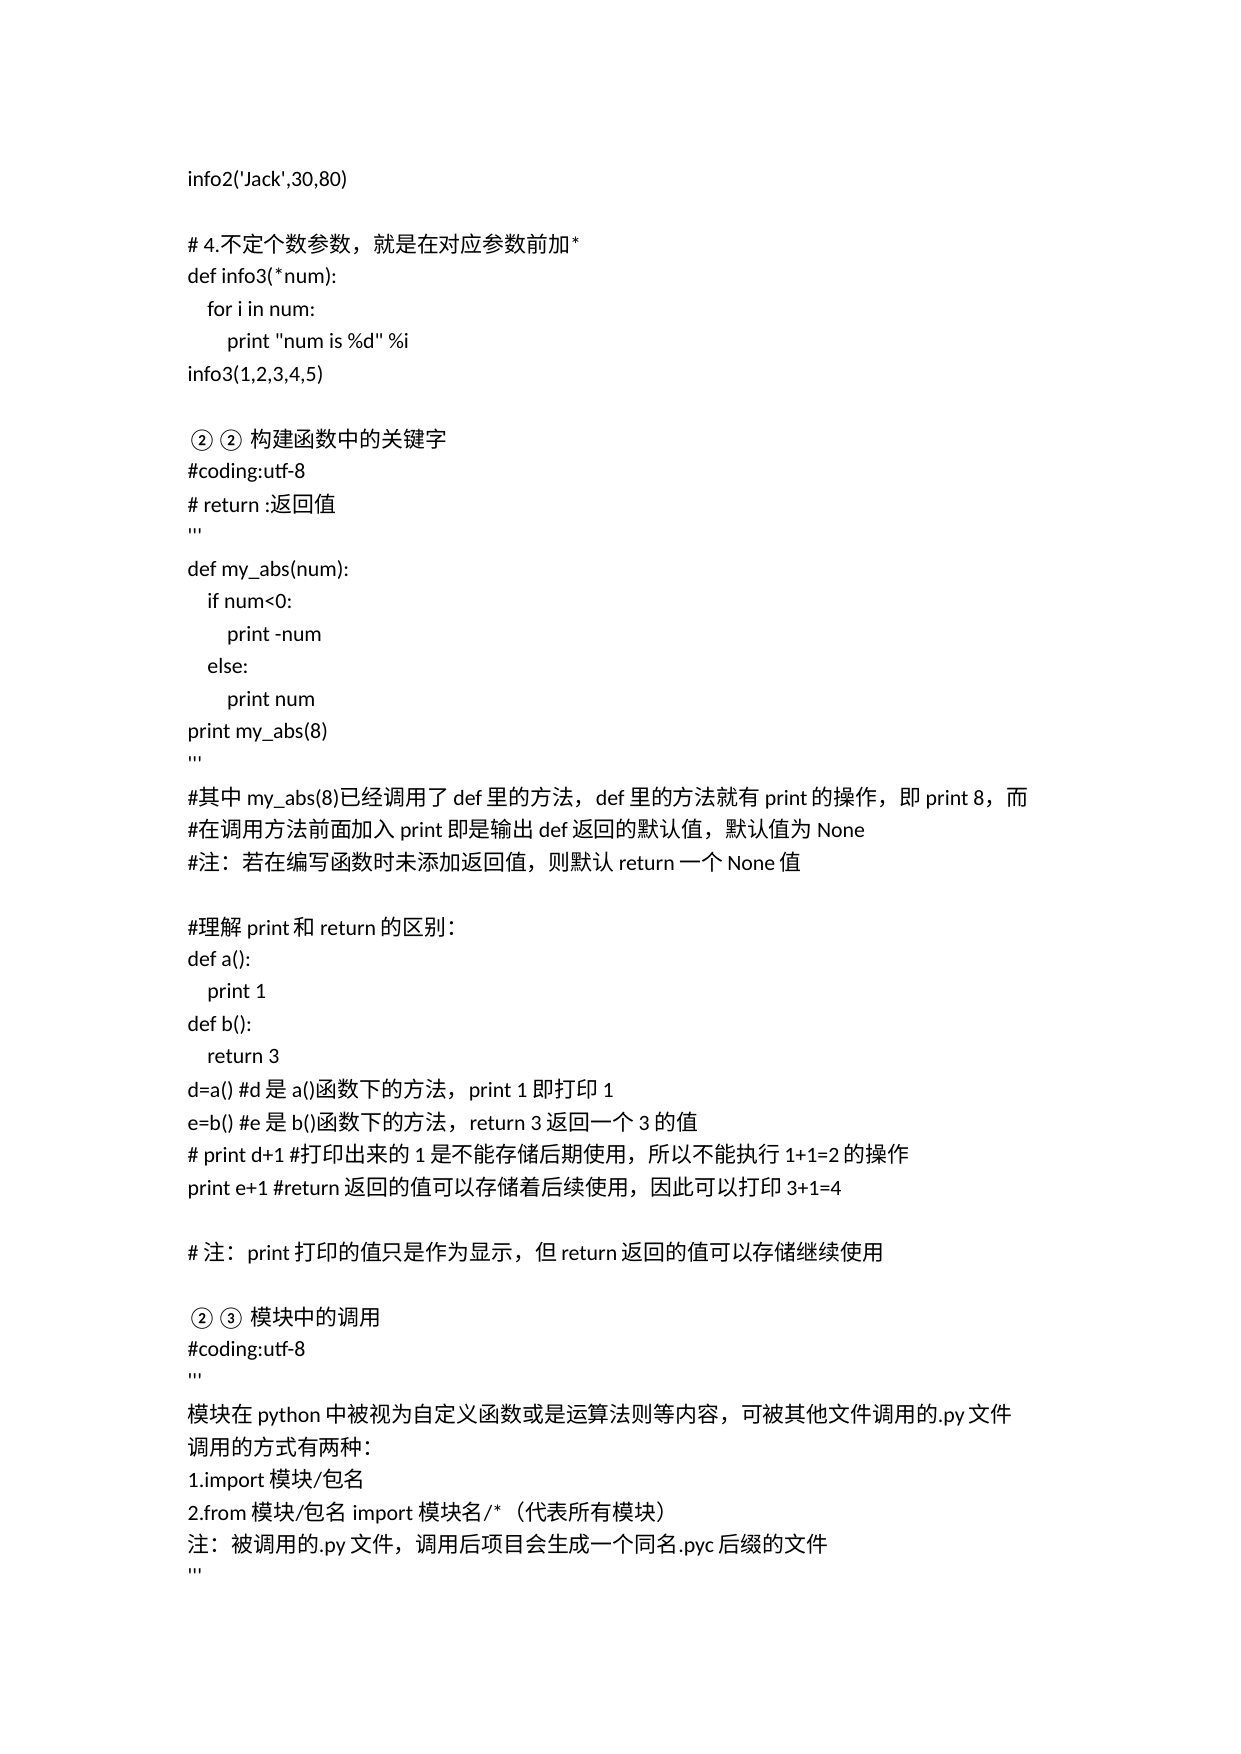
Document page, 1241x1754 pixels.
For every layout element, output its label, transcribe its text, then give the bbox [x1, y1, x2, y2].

text ②③模块中的调用 [187, 1299, 1053, 1332]
text 1.import 模块/包名 [187, 1462, 1053, 1494]
text # print d+1 #打印出来的1是不能存储后期使用，所以不能执行1+1=2的操作 [187, 1137, 1053, 1169]
text print 1 [187, 974, 1053, 1007]
text # return :返回值 [187, 487, 1053, 519]
text #理解print和return的区别： [187, 909, 1053, 942]
text ''' [187, 1559, 1053, 1592]
text def a(): [187, 942, 1053, 974]
text info2('Jack',30,80) [187, 162, 1053, 194]
text info3(1,2,3,4,5) [187, 357, 1053, 389]
text 2.from 模块/包名 import 模块名/*（代表所有模块） [187, 1494, 1053, 1527]
text 调用的方式有两种： [187, 1429, 1053, 1462]
text def info3(*num): [187, 259, 1053, 292]
text print my_abs(8) [187, 714, 1053, 747]
text #coding:utf-8 [187, 1332, 1053, 1364]
text ②②构建函数中的关键字 [187, 422, 1053, 454]
text 注：被调用的.py文件，调用后项目会生成一个同名.pyc后缀的文件 [187, 1527, 1053, 1559]
text print -num [187, 617, 1053, 649]
text d=a() #d是a()函数下的方法，print 1 即打印1 [187, 1072, 1053, 1104]
text # 注：print打印的值只是作为显示，但return返回的值可以存储继续使用 [187, 1234, 1053, 1267]
text ''' [187, 747, 1053, 779]
text return 3 [187, 1039, 1053, 1072]
text print "num is %d" %i [187, 324, 1053, 357]
text if num<0: [187, 584, 1053, 617]
text e=b() #e是b()函数下的方法，return 3 返回一个3的值 [187, 1104, 1053, 1137]
text print e+1 #return返回的值可以存储着后续使用，因此可以打印3+1=4 [187, 1169, 1053, 1202]
text #在调用方法前面加入print即是输出def返回的默认值，默认值为None [187, 812, 1053, 844]
text #其中my_abs(8)已经调用了def里的方法，def里的方法就有print的操作，即print 8，而 [187, 779, 1053, 812]
text for i in num: [187, 292, 1053, 324]
text def my_abs(num): [187, 552, 1053, 584]
text 模块在python中被视为自定义函数或是运算法则等内容，可被其他文件调用的.py文件 [187, 1397, 1053, 1429]
text # 4.不定个数参数，就是在对应参数前加* [187, 227, 1053, 259]
text #coding:utf-8 [187, 454, 1053, 487]
text ''' [187, 1364, 1053, 1397]
text ''' [187, 519, 1053, 552]
text print num [187, 682, 1053, 714]
text def b(): [187, 1007, 1053, 1039]
text else: [187, 649, 1053, 682]
text #注：若在编写函数时未添加返回值，则默认return一个None值 [187, 844, 1053, 877]
